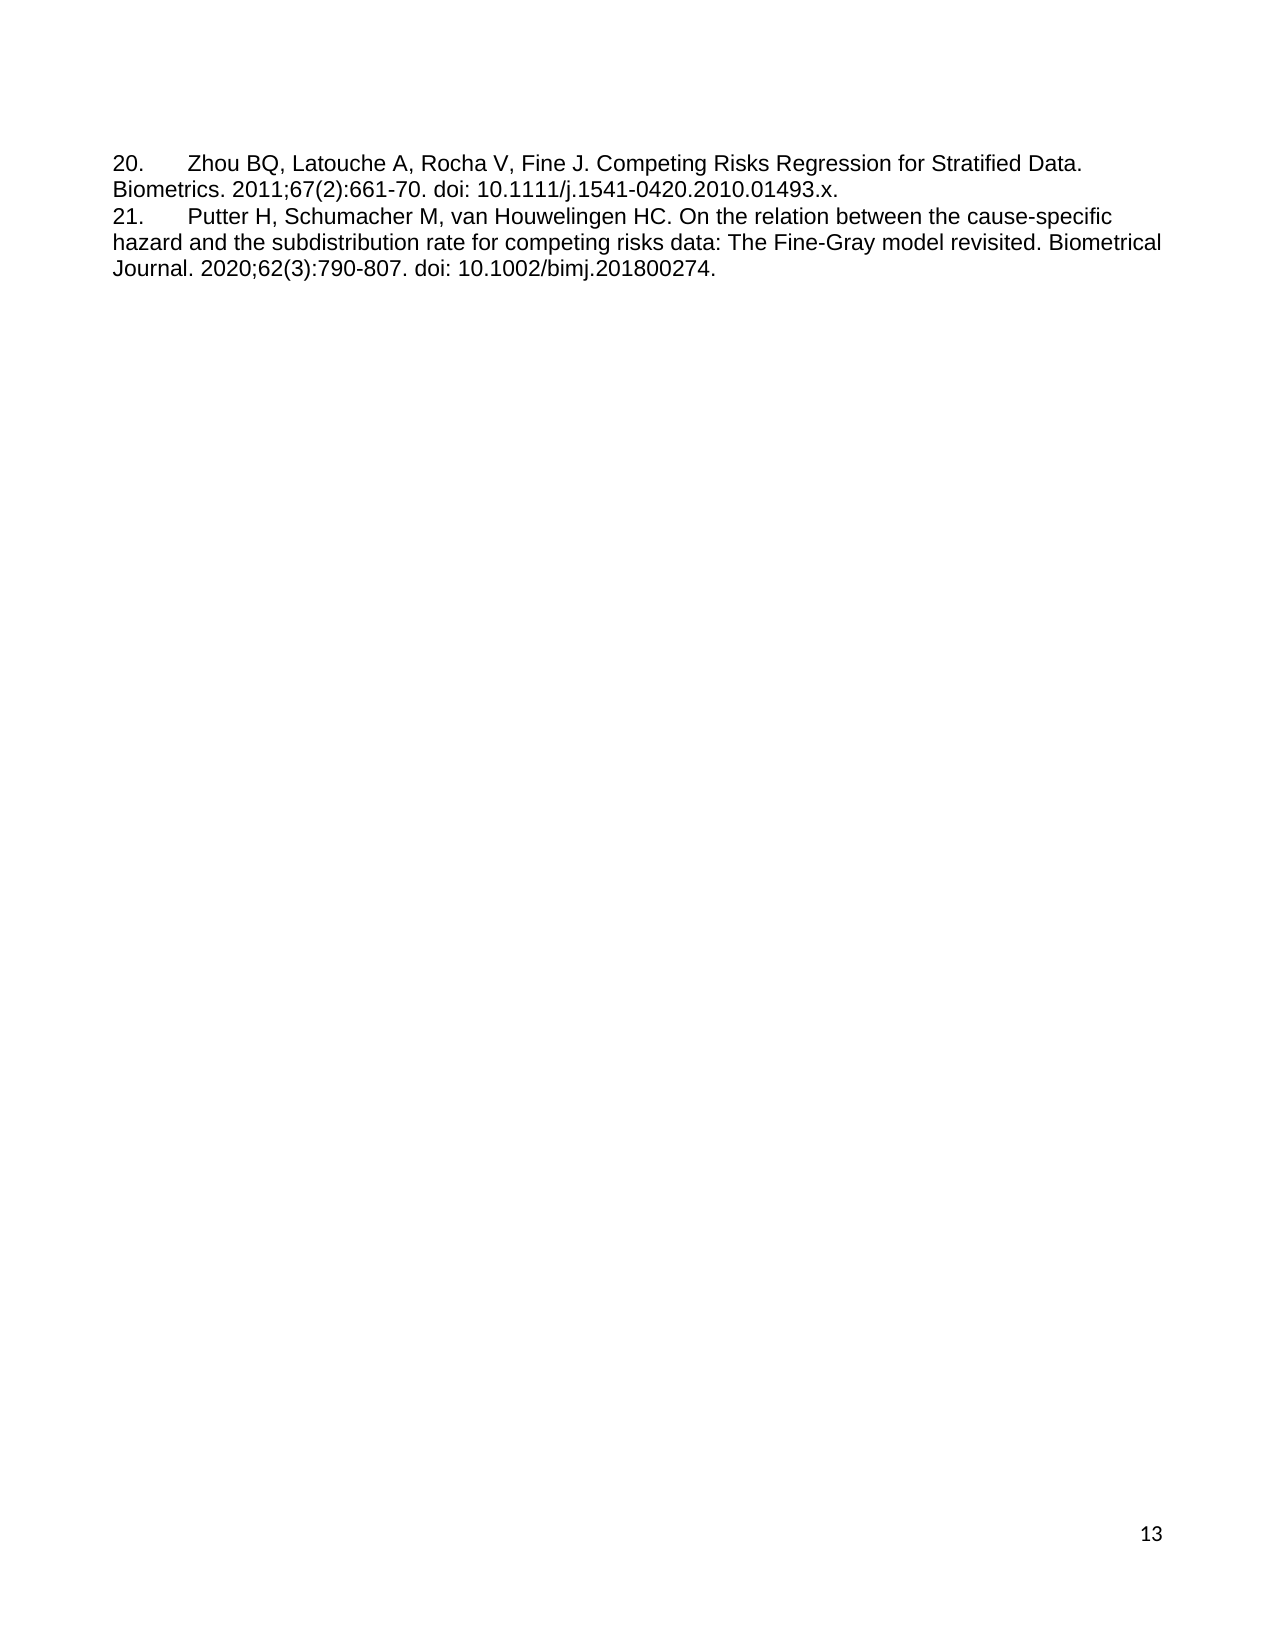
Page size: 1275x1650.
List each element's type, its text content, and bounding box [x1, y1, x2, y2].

text 21. Putter H, Schumacher M, van Houwelingen HC. On the relation between the cause-specific hazard and the subdistribution rate for competing risks data: The Fine-Gray model revisited. Biometrical Journal. 2020;62(3):790-807. doi: 10.1002/bimj.201800274. [112, 203, 1162, 282]
text 20. Zhou BQ, Latouche A, Rocha V, Fine J. Competing Risks Regression for Stratified Data. Biometrics. 2011;67(2):661-70. doi: 10.1111/j.1541-0420.2010.01493.x. [112, 150, 1162, 203]
